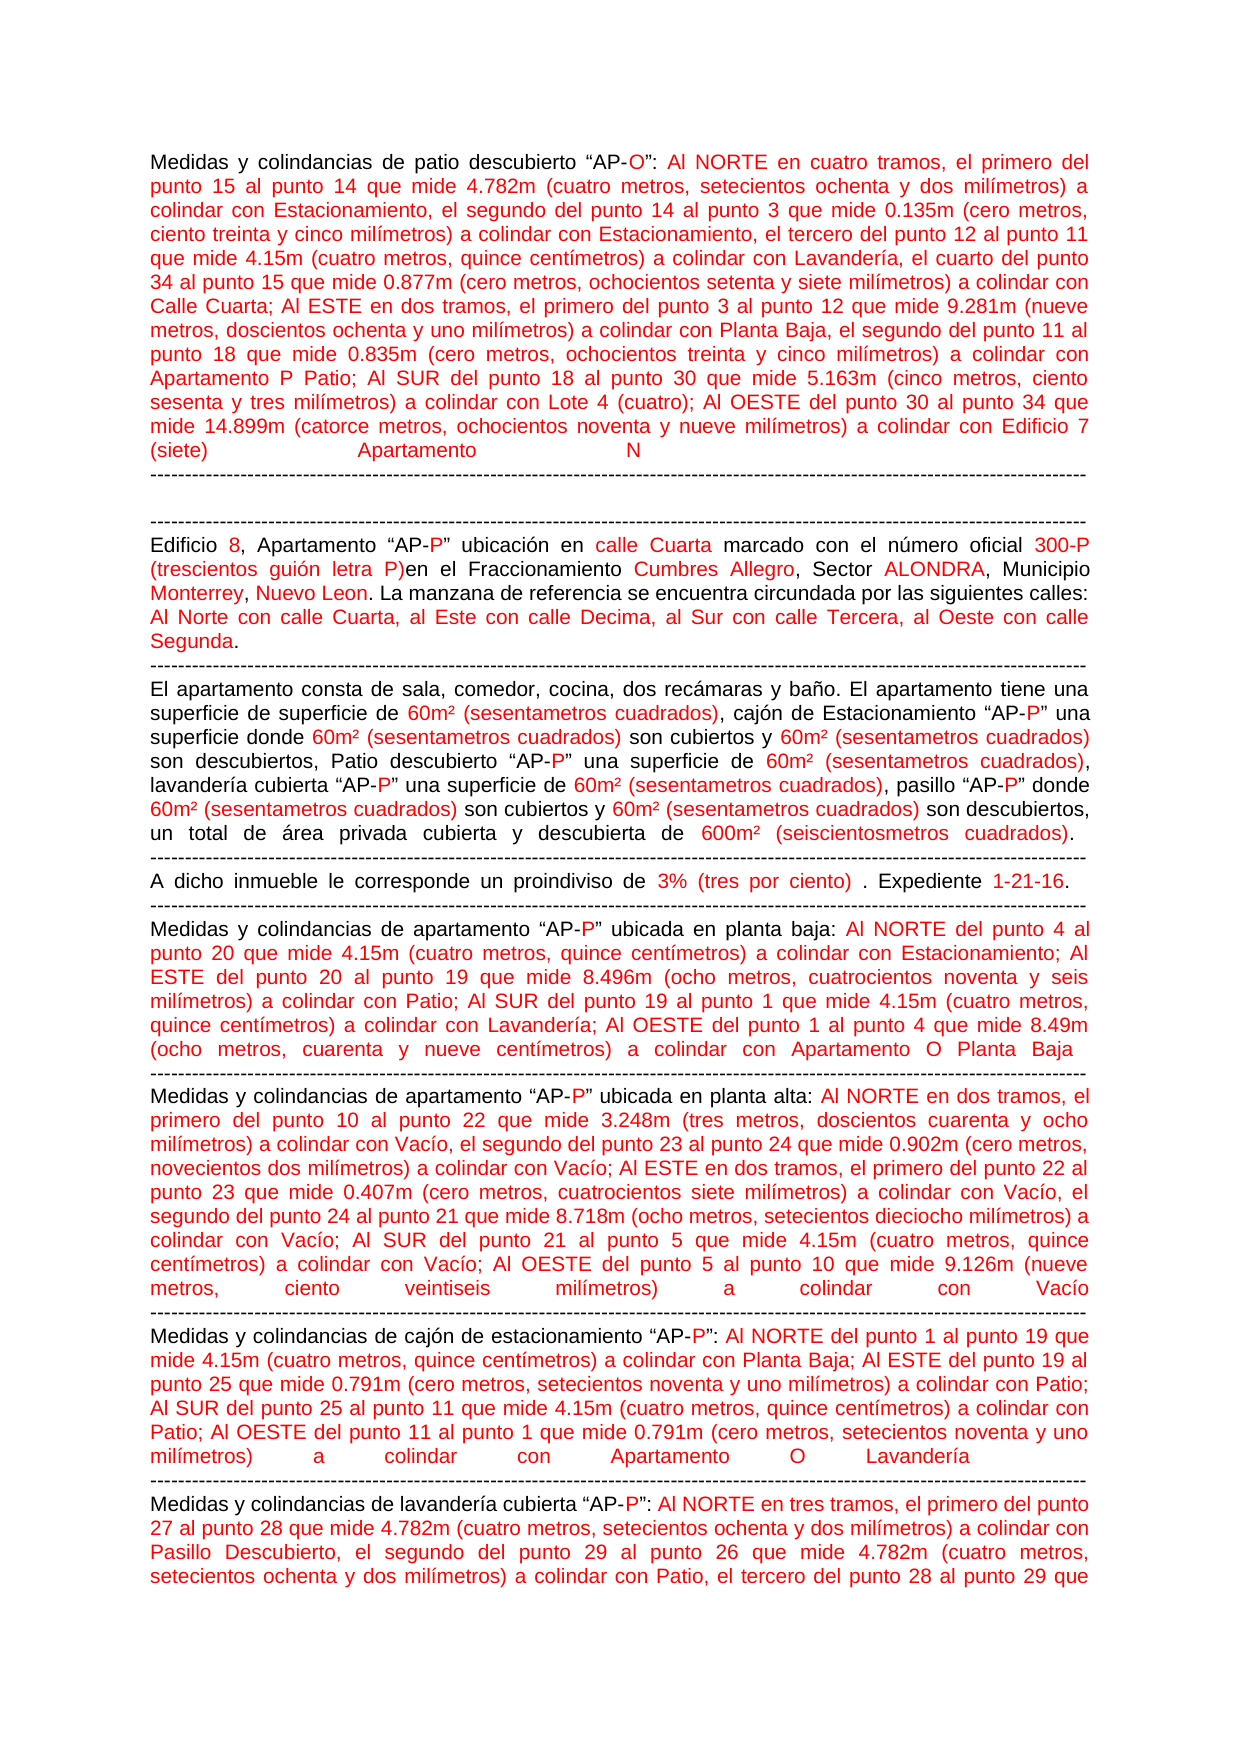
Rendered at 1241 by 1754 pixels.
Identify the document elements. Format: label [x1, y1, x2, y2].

text [150, 533, 1090, 1587]
text [150, 150, 1090, 533]
